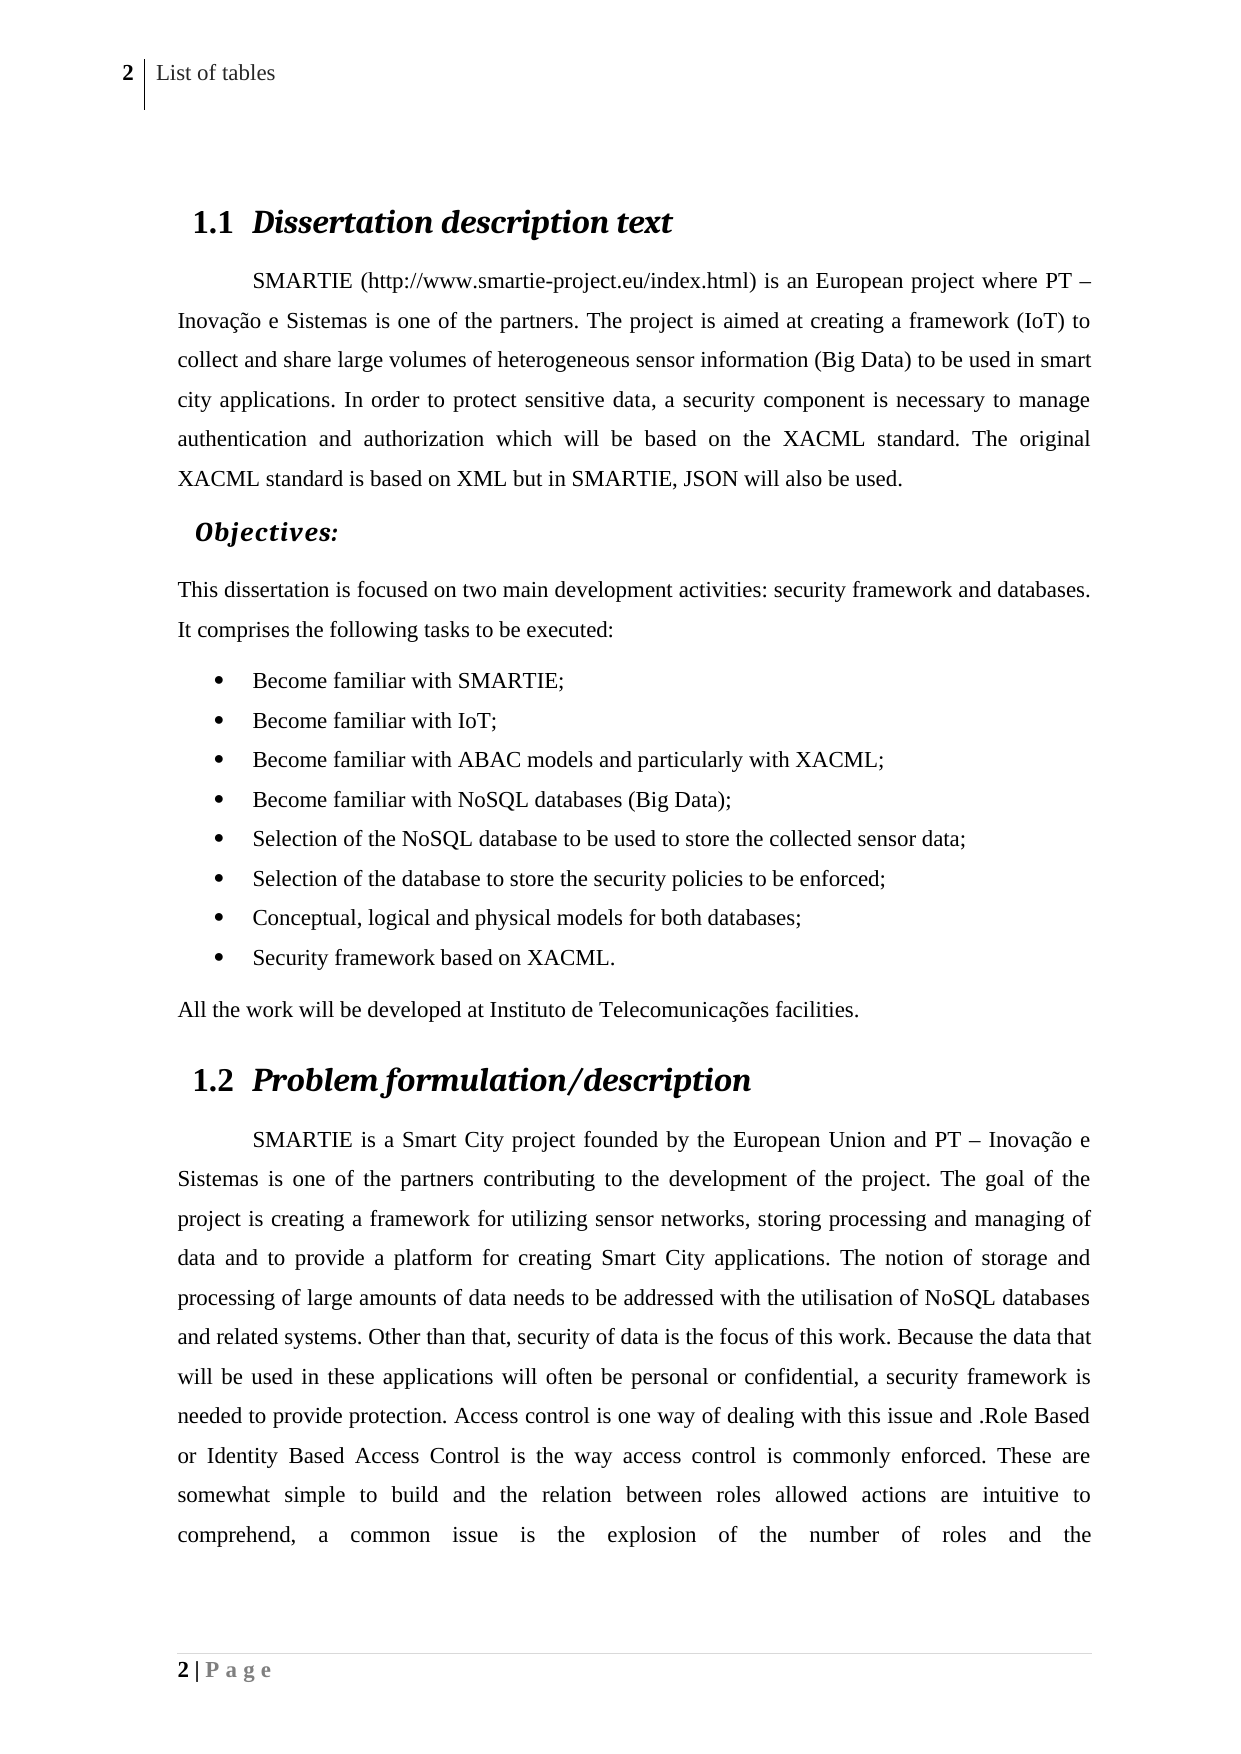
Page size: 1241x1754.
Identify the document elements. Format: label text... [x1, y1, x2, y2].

list Conceptual, logical and physical models for both databases; [215, 904, 1092, 931]
list Selection of the NoSQL database to be used to store the collected sensor data; [215, 826, 1092, 852]
list Security framework based on XACML. [215, 944, 1092, 970]
subtitle Dissertation description text [192, 202, 1092, 242]
list Become familiar with IoT; [215, 707, 1092, 733]
text This dissertation is focused on two main development activities: security framework and databases. It comprises the following tasks to be executed: [177, 576, 1092, 642]
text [177, 1126, 1092, 1547]
subtitle Objectives: [195, 517, 1092, 548]
list Become familiar with ABAC models and particularly with XACML; [215, 747, 1092, 773]
subtitle Problem formulation/description [192, 1060, 1092, 1100]
list Become familiar with SMARTIE; [215, 668, 1092, 694]
list Become familiar with NoSQL databases (Big Data); [215, 786, 1092, 812]
list Selection of the database to store the security policies to be enforced; [215, 865, 1092, 891]
text SMARTIE (http://www.smartie-project.eu/index.html) is an European project where PT – Inovação e Sistemas is one of the partners. The project is aimed at creating a framework (IoT) to collect and share large volumes of heterogeneous sensor information (Big Data) to be used in smart city applications. In order to protect sensitive data, a security component is necessary to manage authentication and authorization which will be based on the XACML standard. The original XACML standard is based on XML but in SMARTIE, JSON will also be used. [177, 268, 1092, 491]
text All the work will be developed at Instituto de Telecomunicações facilities. [177, 996, 1092, 1022]
